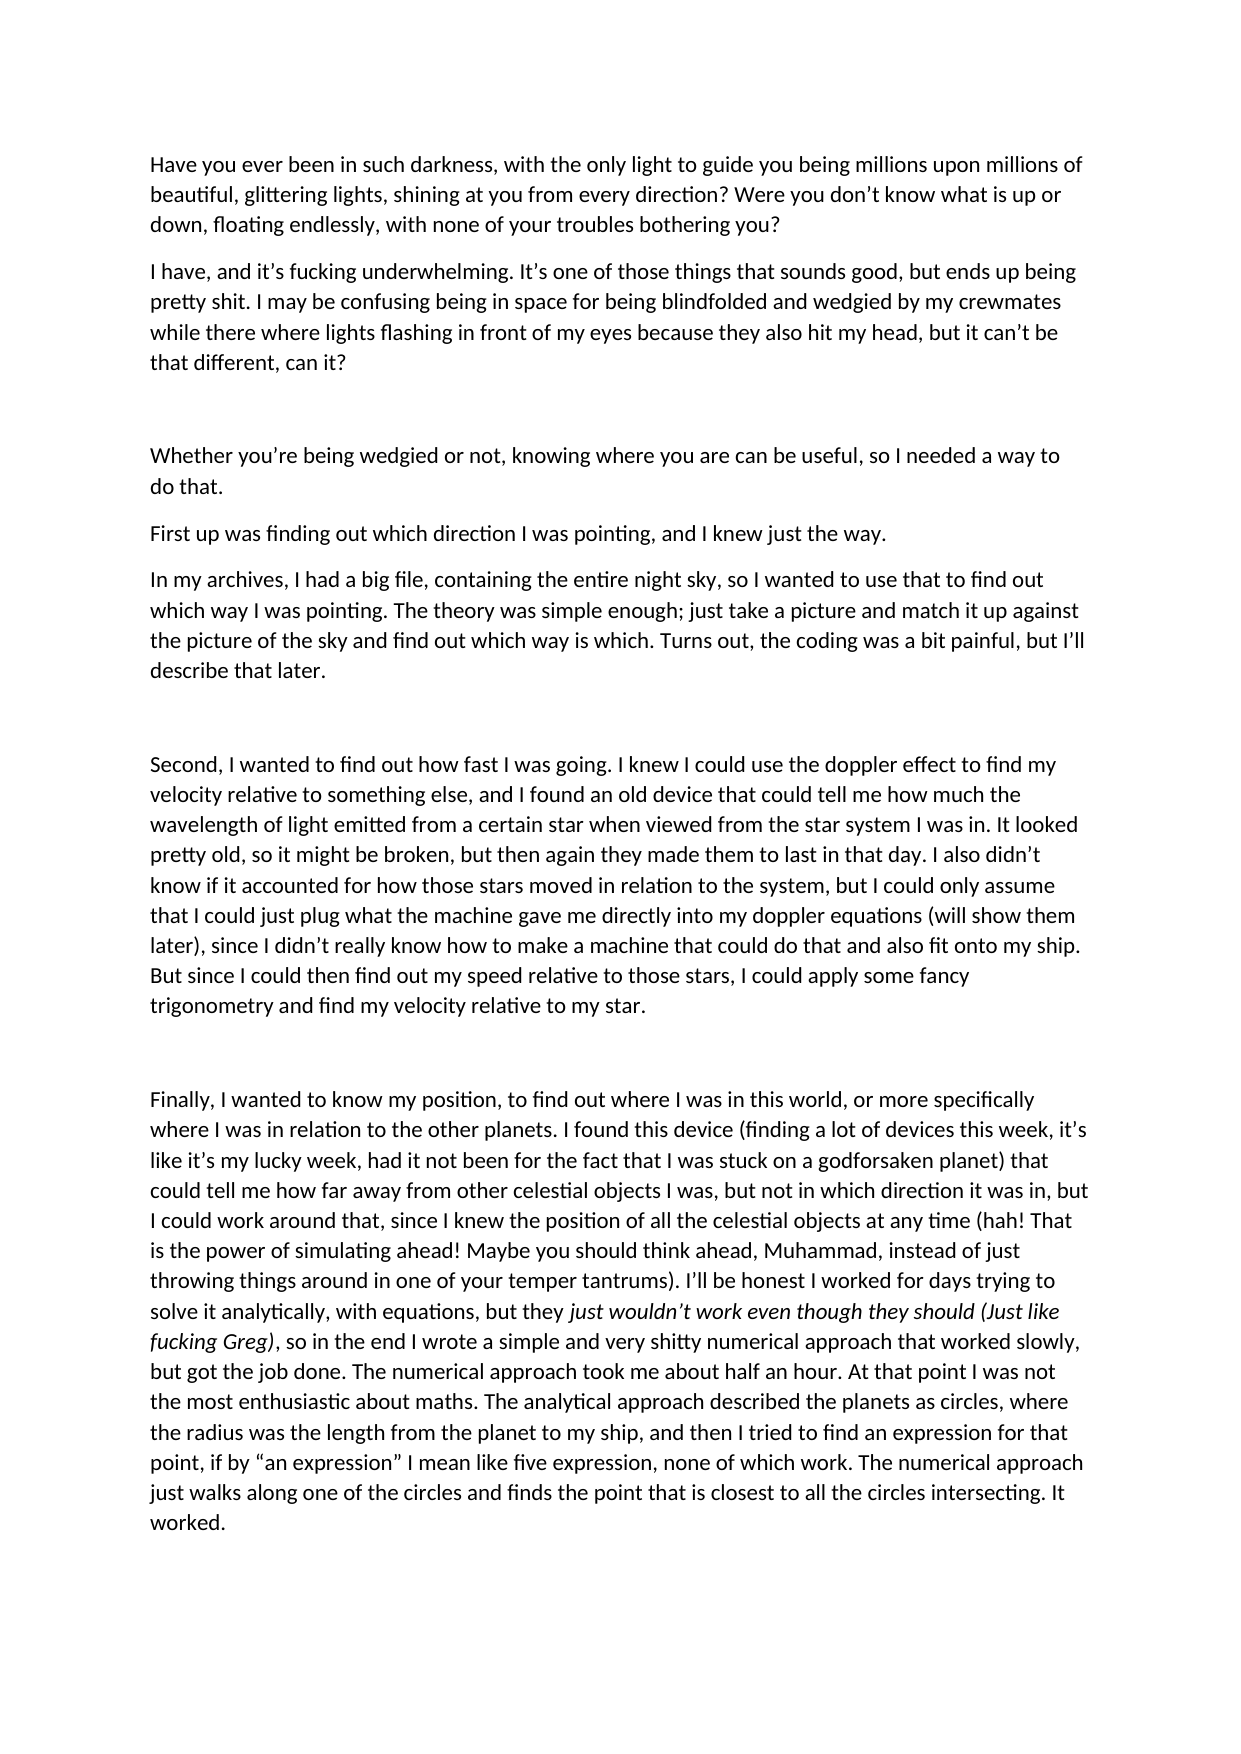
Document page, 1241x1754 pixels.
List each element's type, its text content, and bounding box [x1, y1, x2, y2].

text Whether you’re being wedgied or not, knowing where you are can be useful, so I needed a way to do that. [150, 442, 1090, 500]
text Have you ever been in such darkness, with the only light to guide you being millions upon millions of beautiful, glittering lights, shining at you from every direction? Were you don’t know what is up or down, floating endlessly, with none of your troubles bothering you? [150, 150, 1090, 238]
text Finally, I wanted to know my position, to find out where I was in this world, or more specifically where I was in relation to the other planets. I found this device (finding a lot of devices this week, it’s like it’s my lucky week, had it not been for the fact that I was stuck on a godforsaken planet) that could tell me how far away from other celestial objects I was, but not in which direction it was in, but I could work around that, since I knew the position of all the celestial objects at any time (hah! That is the power of simulating ahead! Maybe you should think ahead, Muhammad, instead of just throwing things around in one of your temper tantrums). I’ll be honest I worked for days trying to solve it analytically, with equations, but they just wouldn’t work even though they should (Just like fucking Greg), so in the end I wrote a simple and very shitty numerical approach that worked slowly, but got the job done. The numerical approach took me about half an hour. At that point I was not the most enthusiastic about maths. The analytical approach described the planets as circles, where the radius was the length from the planet to my ship, and then I tried to find an expression for that point, if by “an expression” I mean like five expression, none of which work. The numerical approach just walks along one of the circles and finds the point that is closest to all the circles intersecting. It worked. [150, 1085, 1090, 1536]
text Second, I wanted to find out how fast I was going. I knew I could use the doppler effect to find my velocity relative to something else, and I found an old device that could tell me how much the wavelength of light emitted from a certain star when viewed from the star system I was in. It looked pretty old, so it might be broken, but then again they made them to last in that day. I also didn’t know if it accounted for how those stars moved in relation to the system, but I could only assume that I could just plug what the machine gave me directly into my doppler equations (will show them later), since I didn’t really know how to make a machine that could do that and also fit onto my ship. But since I could then find out my speed relative to those stars, I could apply some fancy trigonometry and find my velocity relative to my star. [150, 750, 1090, 1020]
text In my archives, I had a big file, containing the entire night sky, so I wanted to use that to find out which way I was pointing. The theory was simple enough; just take a picture and match it up against the picture of the sky and find out which way is which. Turns out, the coding was a bit painful, but I’ll describe that later. [150, 566, 1090, 684]
text I have, and it’s fucking underwhelming. It’s one of those things that sounds good, but ends up being pretty shit. I may be confusing being in space for being blindfolded and wedgied by my crewmates while there where lights flashing in front of my eyes because they also hit my head, but it can’t be that different, can it? [150, 257, 1090, 376]
text First up was finding out which direction I was pointing, and I knew just the way. [150, 519, 1090, 547]
